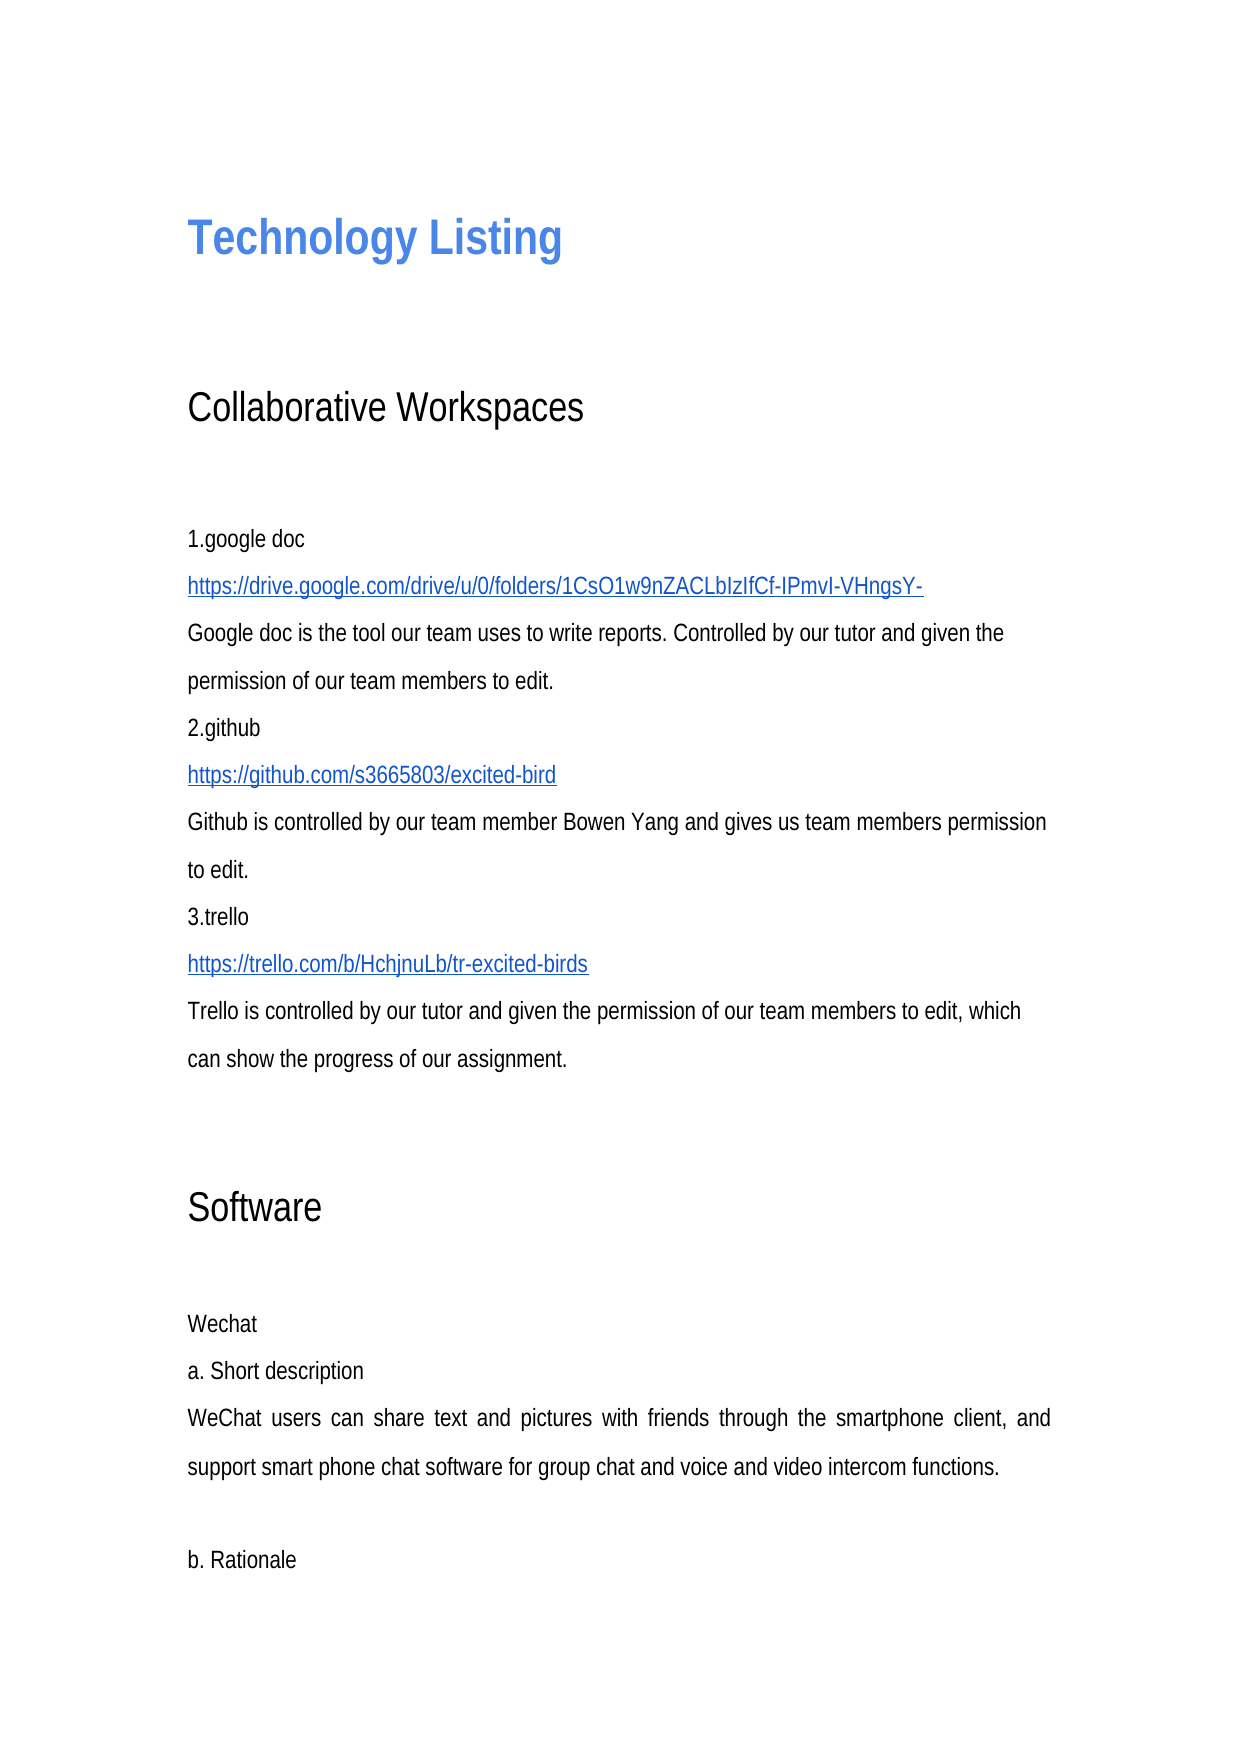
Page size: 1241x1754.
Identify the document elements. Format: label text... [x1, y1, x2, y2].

subtitle Technology Listing [187, 204, 1053, 269]
text Google doc is the tool our team uses to write reports. Controlled by our tutor and given the permission of our team members to edit. [187, 616, 1053, 697]
text Wechat [187, 1307, 1053, 1340]
text 3.trello [187, 900, 1053, 933]
text 2.github [187, 711, 1053, 744]
subtitle Software [187, 1173, 1053, 1238]
text https://drive.google.com/drive/u/0/folders/1CsO1w9nZACLbIzIfCf-IPmvI-VHngsY- [187, 569, 1053, 601]
text 1.google doc [187, 522, 1053, 554]
subtitle Collaborative Workspaces [187, 374, 1053, 439]
text a. Short description [187, 1354, 1053, 1387]
text Github is controlled by our team member Bowen Yang and gives us team members permission to edit. [187, 805, 1053, 886]
text Trello is controlled by our tutor and given the permission of our team members to edit, which can show the progress of our assignment. [187, 994, 1053, 1075]
text https://trello.com/b/HchjnuLb/tr-excited-birds [187, 947, 1053, 979]
text b. Rationale [187, 1543, 1053, 1576]
text https://github.com/s3665803/excited-bird [187, 758, 1053, 790]
text WeChat users can share text and pictures with friends through the smartphone client, and support smart phone chat software for group chat and voice and video intercom functions. [187, 1401, 1053, 1482]
